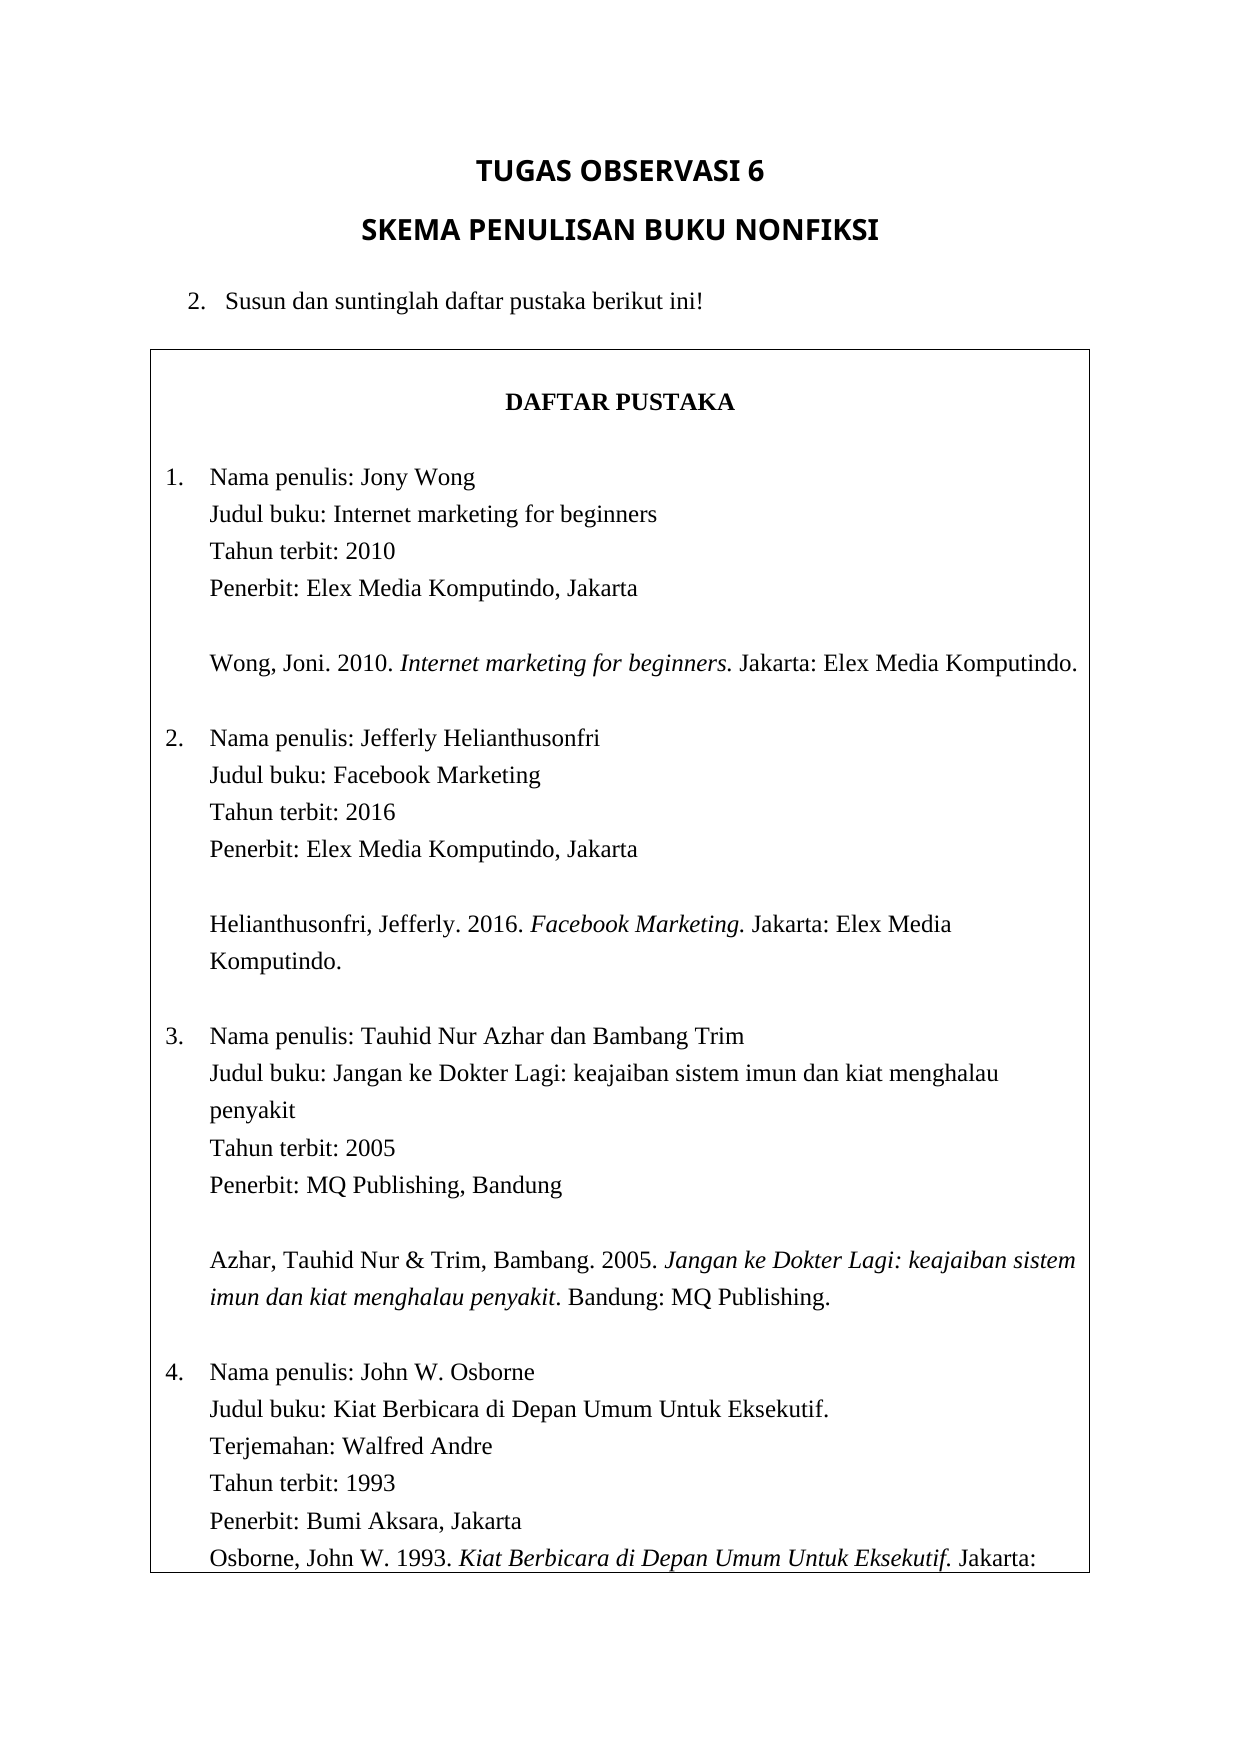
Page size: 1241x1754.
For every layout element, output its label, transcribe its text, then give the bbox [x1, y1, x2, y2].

list Susun dan suntinglah daftar pustaka berikut ini! [187, 286, 1090, 315]
text SKEMA PENULISAN BUKU NONFIKSI [150, 209, 1090, 249]
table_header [151, 350, 1089, 1572]
text TUGAS OBSERVASI 6 [150, 150, 1090, 190]
